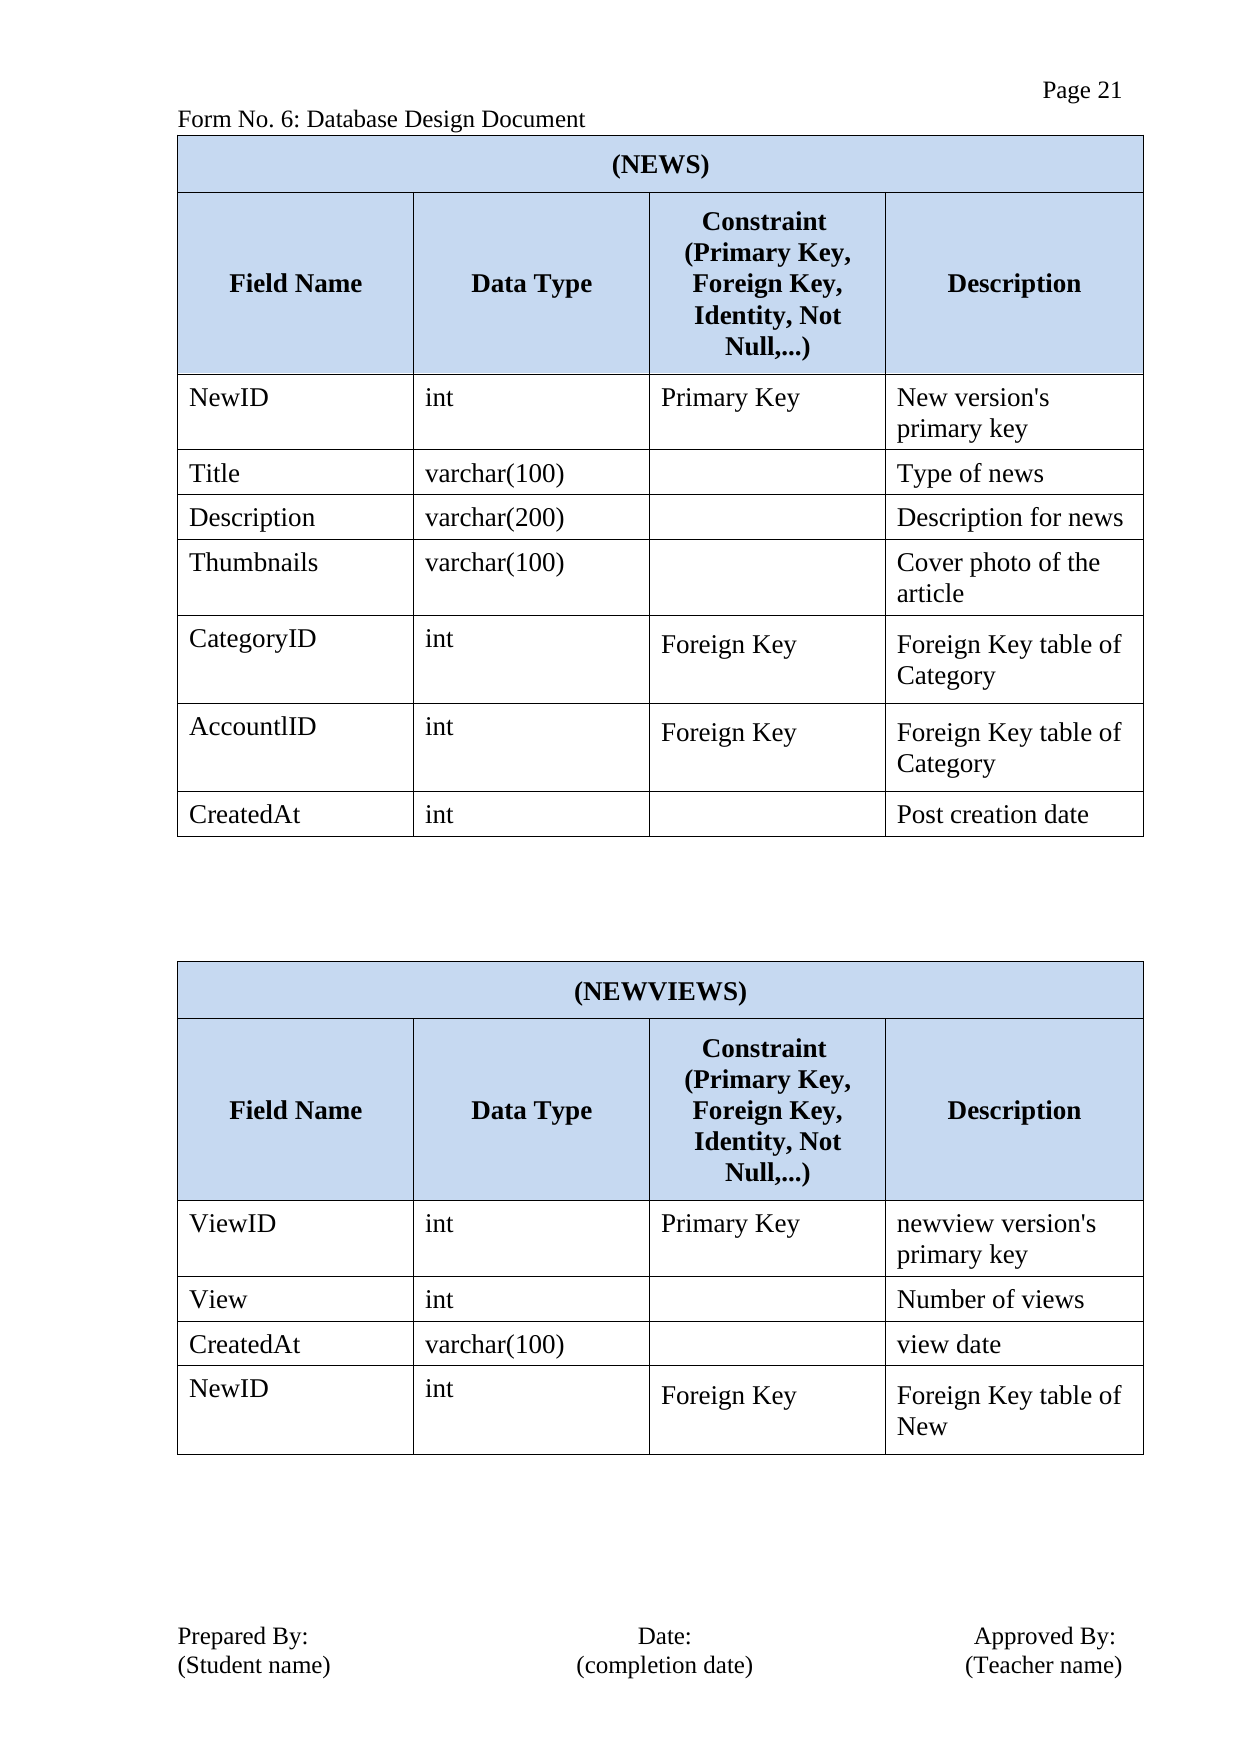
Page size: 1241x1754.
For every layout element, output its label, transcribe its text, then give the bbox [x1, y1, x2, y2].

table_cell Type of news [886, 450, 1143, 494]
table_cell int [414, 704, 649, 791]
table_cell Post creation date [886, 792, 1143, 836]
table_cell [650, 495, 885, 539]
table_cell varchar(100) [414, 450, 649, 494]
table_cell Description [886, 193, 1143, 373]
table_cell Foreign Key table of New [886, 1366, 1143, 1453]
table_cell Number of views [886, 1277, 1143, 1321]
table_cell int [414, 616, 649, 703]
table_cell int [414, 1277, 649, 1321]
table_header (NEWVIEWS) [178, 962, 1143, 1018]
table_cell int [414, 1201, 649, 1276]
table_cell Primary Key [650, 375, 885, 449]
table_cell Constraint (Primary Key, Foreign Key, Identity, Not Null,...) [650, 1019, 885, 1200]
table_cell Primary Key [650, 1201, 885, 1276]
table_cell CategoryID [178, 616, 413, 703]
table_cell int [414, 792, 649, 836]
table_cell int [414, 1366, 649, 1453]
table_cell AccountlID [178, 704, 413, 791]
table_cell NewID [178, 375, 413, 449]
table_cell [650, 1322, 885, 1365]
table_cell CreatedAt [178, 792, 413, 836]
table_cell View [178, 1277, 413, 1321]
table_cell view date [886, 1322, 1143, 1365]
table_cell [650, 450, 885, 494]
table_cell Foreign Key table of Category [886, 704, 1143, 791]
table_cell [650, 1277, 885, 1321]
table_cell Foreign Key [650, 704, 885, 791]
table_cell ViewID [178, 1201, 413, 1276]
table_cell [650, 540, 885, 614]
table_cell Foreign Key table of Category [886, 616, 1143, 703]
table_cell varchar(200) [414, 495, 649, 539]
table_cell Field Name [178, 1019, 413, 1200]
table_header (NEWS) [178, 136, 1143, 192]
table_cell Foreign Key [650, 616, 885, 703]
table_cell varchar(100) [414, 1322, 649, 1365]
table_cell Data Type [414, 1019, 649, 1200]
table_cell CreatedAt [178, 1322, 413, 1365]
table_cell NewID [178, 1366, 413, 1453]
table_cell int [414, 375, 649, 449]
table_cell Cover photo of the article [886, 540, 1143, 614]
table_cell Description for news [886, 495, 1143, 539]
table_cell newview version's primary key [886, 1201, 1143, 1276]
table_cell New version's primary key [886, 375, 1143, 449]
table_cell Data Type [414, 193, 649, 373]
table_cell Field Name [178, 193, 413, 373]
table_cell Title [178, 450, 413, 494]
table_cell [650, 792, 885, 836]
table_cell Foreign Key [650, 1366, 885, 1453]
table_cell Description [178, 495, 413, 539]
table_cell Description [886, 1019, 1143, 1200]
table_cell Thumbnails [178, 540, 413, 614]
table_cell varchar(100) [414, 540, 649, 614]
table_cell Constraint (Primary Key, Foreign Key, Identity, Not Null,...) [650, 193, 885, 373]
